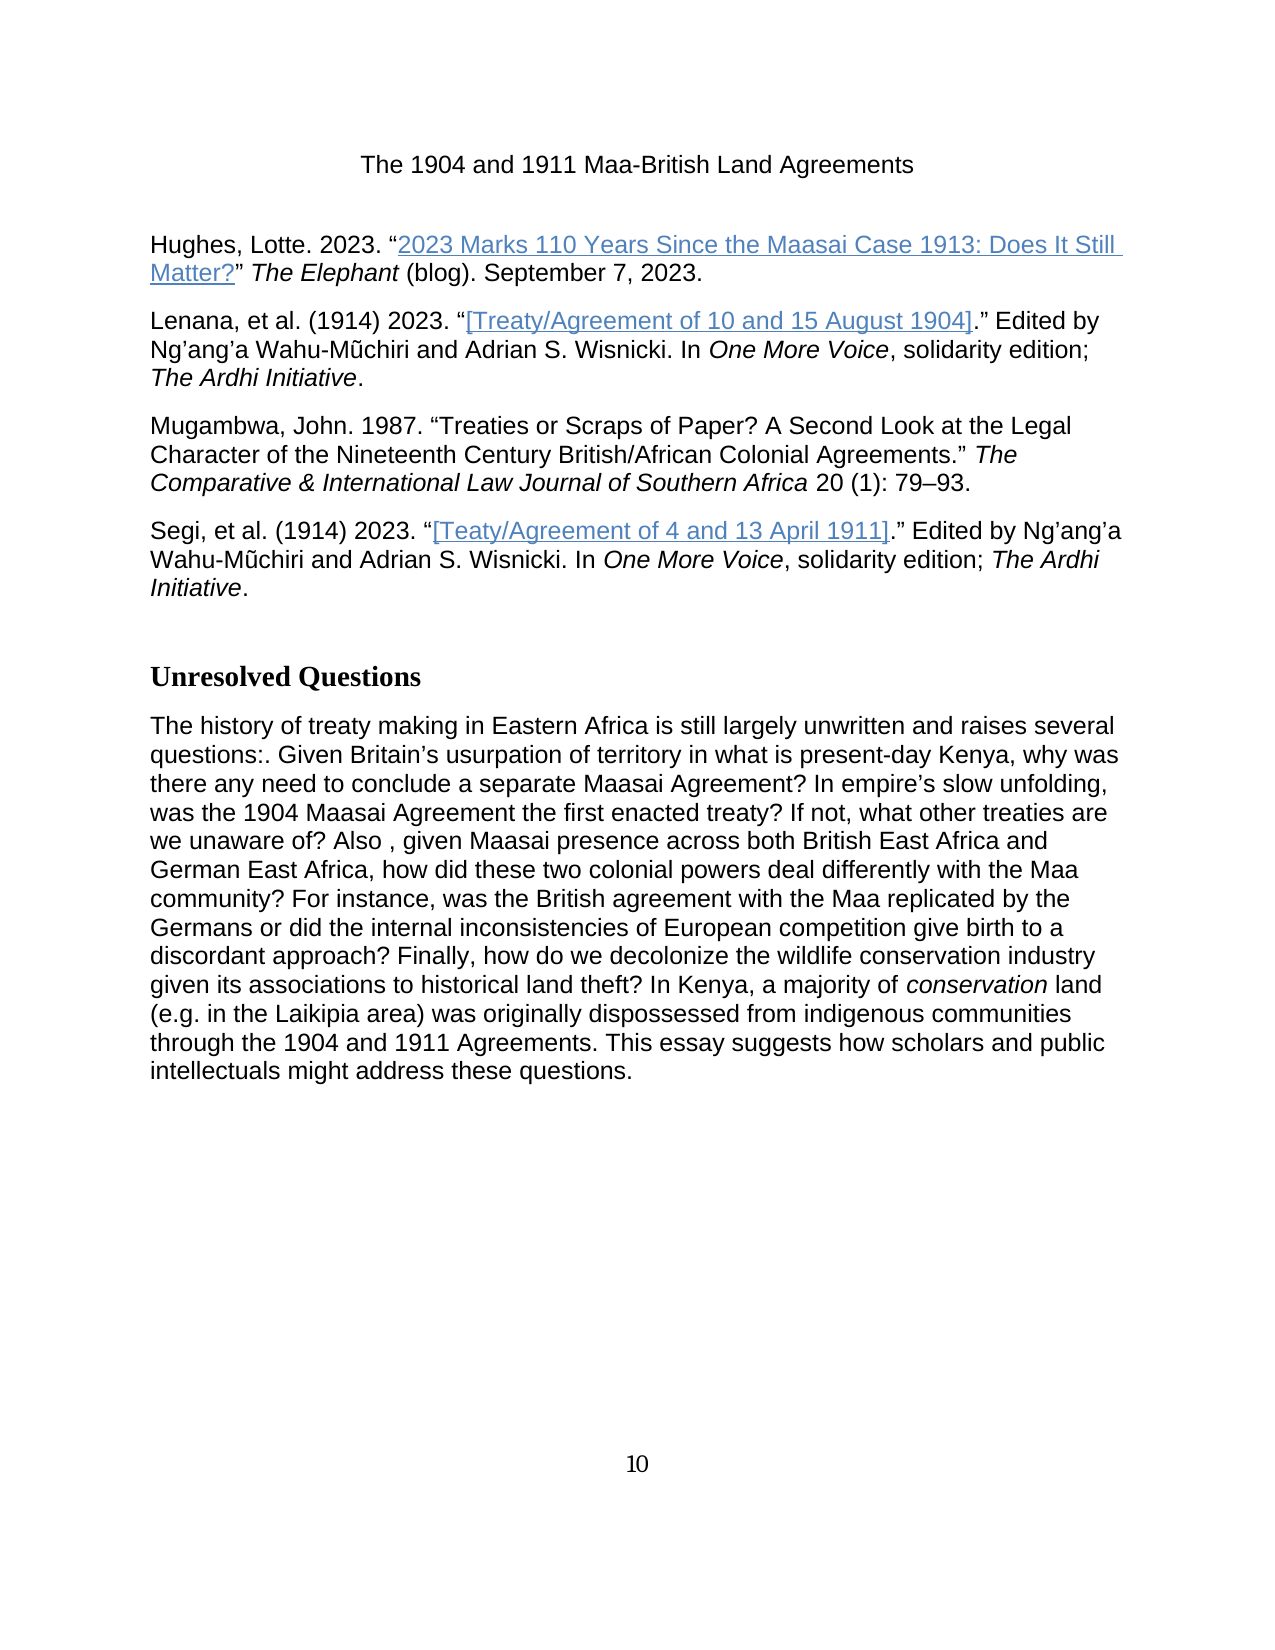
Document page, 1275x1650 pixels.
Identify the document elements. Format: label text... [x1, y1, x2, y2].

text Mugambwa, John. 1987. “Treaties or Scraps of Paper? A Second Look at the Legal Character of the Nineteenth Century British/African Colonial Agreements.” The Comparative & International Law Journal of Southern Africa 20 (1): 79–93. [150, 411, 1125, 497]
text The history of treaty making in Eastern Africa is still largely unwritten and raises several questions:. Given Britain’s usurpation of territory in what is present-day Kenya, why was there any need to conclude a separate Maasai Agreement? In empire’s slow unfolding, was the 1904 Maasai Agreement the first enacted treaty? If not, what other treaties are we unaware of? Also , given Maasai presence across both British East Africa and German East Africa, how did these two colonial powers deal differently with the Maa community? For instance, was the British agreement with the Maa replicated by the Germans or did the internal inconsistencies of European competition give birth to a discordant approach? Finally, how do we decolonize the wildlife conservation industry given its associations to historical land theft? In Kenya, a majority of conservation land (e.g. in the Laikipia area) was originally dispossessed from indigenous communities through the 1904 and 1911 Agreements. This essay suggests how scholars and public intellectuals might address these questions. [150, 711, 1125, 1085]
subtitle Unresolved Questions [150, 659, 1125, 692]
text Hughes, Lotte. 2023. “2023 Marks 110 Years Since the Maasai Case 1913: Does It Still Matter?” The Elephant (blog). September 7, 2023. [150, 229, 1125, 287]
text Segi, et al. (1914) 2023. “[Teaty/Agreement of 4 and 13 April 1911].” Edited by Ng’ang’a Wahu-Mũchiri and Adrian S. Wisnicki. In One More Voice, solidarity edition; The Ardhi Initiative. [150, 516, 1125, 602]
text Lenana, et al. (1914) 2023. “[Treaty/Agreement of 10 and 15 August 1904].” Edited by Ng’ang’a Wahu-Mũchiri and Adrian S. Wisnicki. In One More Voice, solidarity edition; The Ardhi Initiative. [150, 306, 1125, 392]
